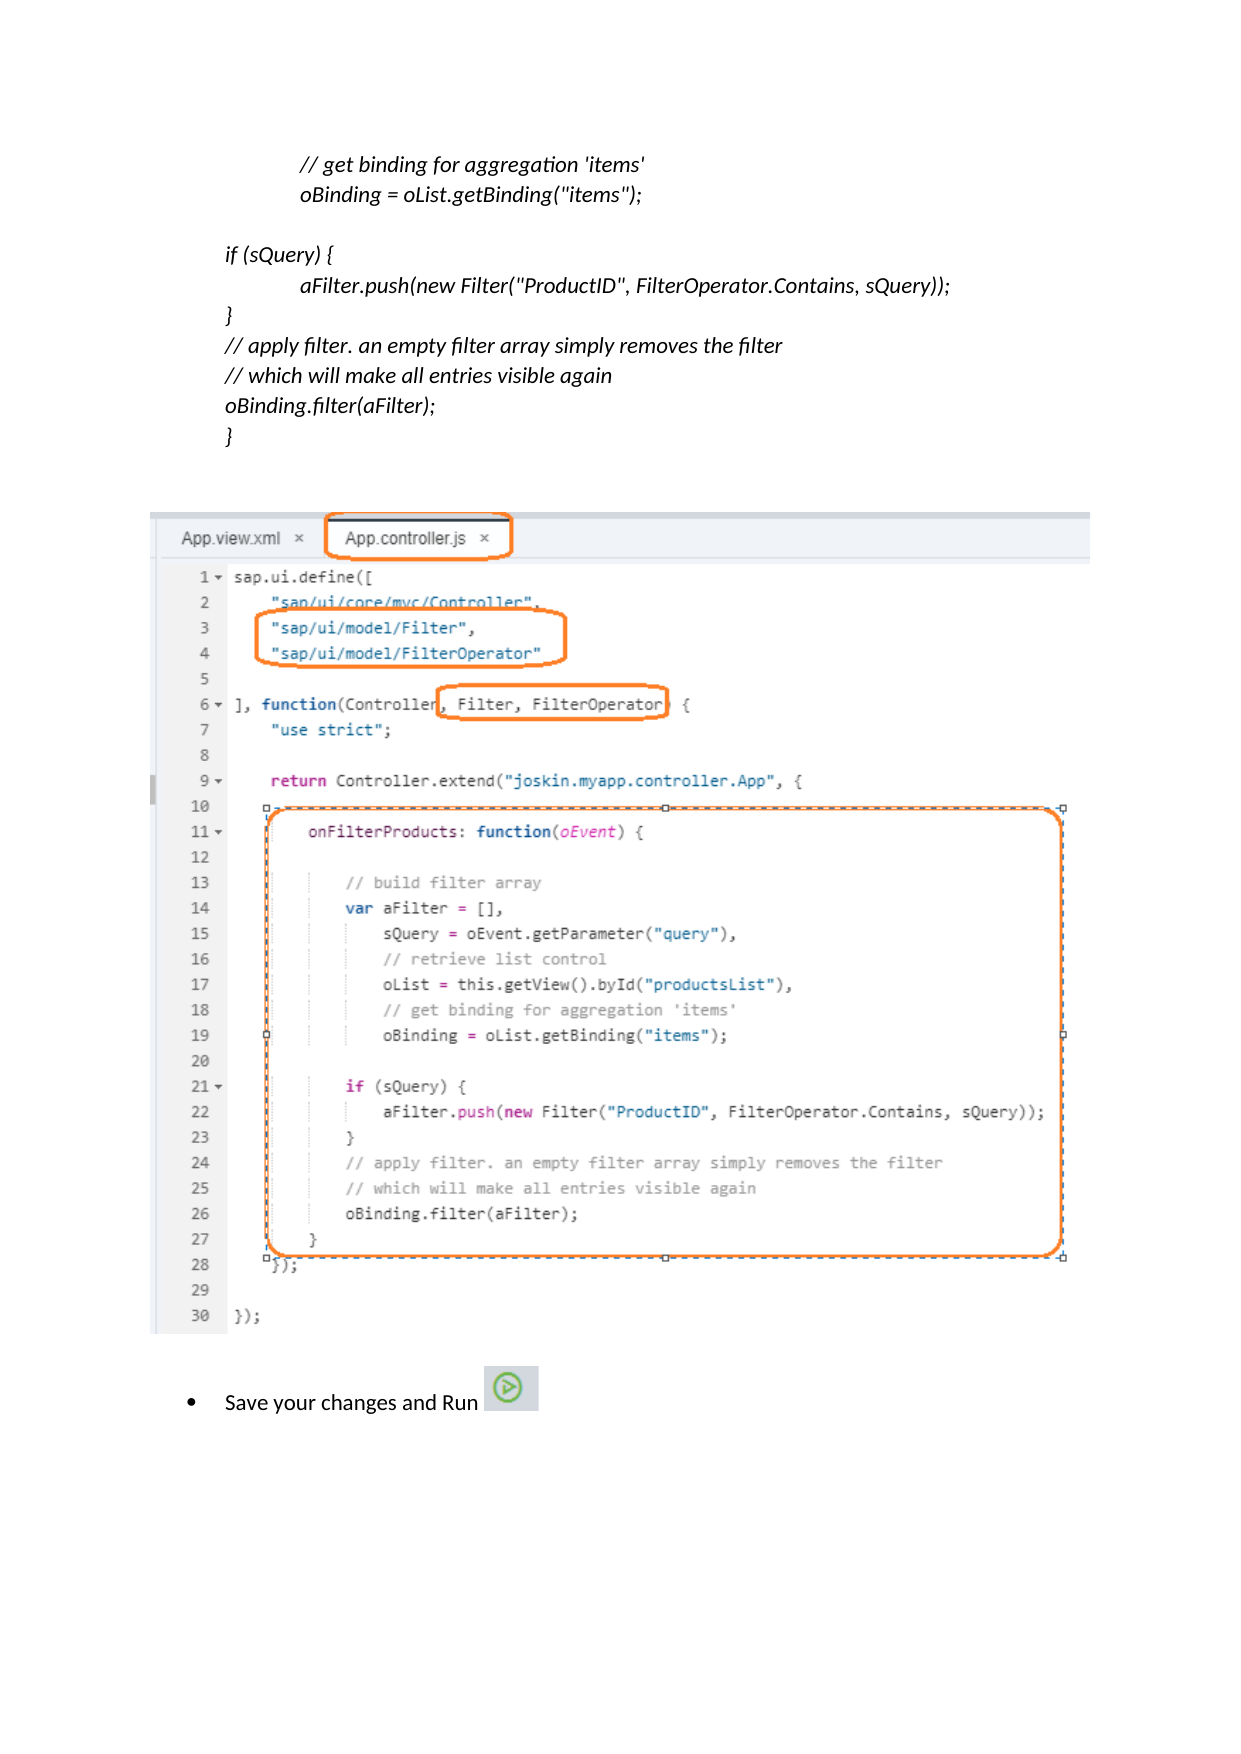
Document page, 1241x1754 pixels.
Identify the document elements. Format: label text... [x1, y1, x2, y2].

text oBinding = oList.getBinding("items"); [150, 180, 1090, 208]
picture [150, 512, 1091, 1334]
picture [484, 1366, 539, 1411]
text if (sQuery) { [150, 241, 1090, 269]
text // apply filter. an empty filter array simply removes the filter [150, 331, 1090, 359]
text oBinding.filter(aFilter); [150, 392, 1090, 420]
text // which will make all entries visible again [150, 361, 1090, 389]
text // get binding for aggregation 'items' [150, 150, 1090, 178]
list Save your changes and Run [187, 1366, 1090, 1416]
text } [150, 422, 1090, 450]
text aFilter.push(new Filter("ProductID", FilterOperator.Contains, sQuery)); [150, 271, 1090, 299]
text } [150, 301, 1090, 329]
